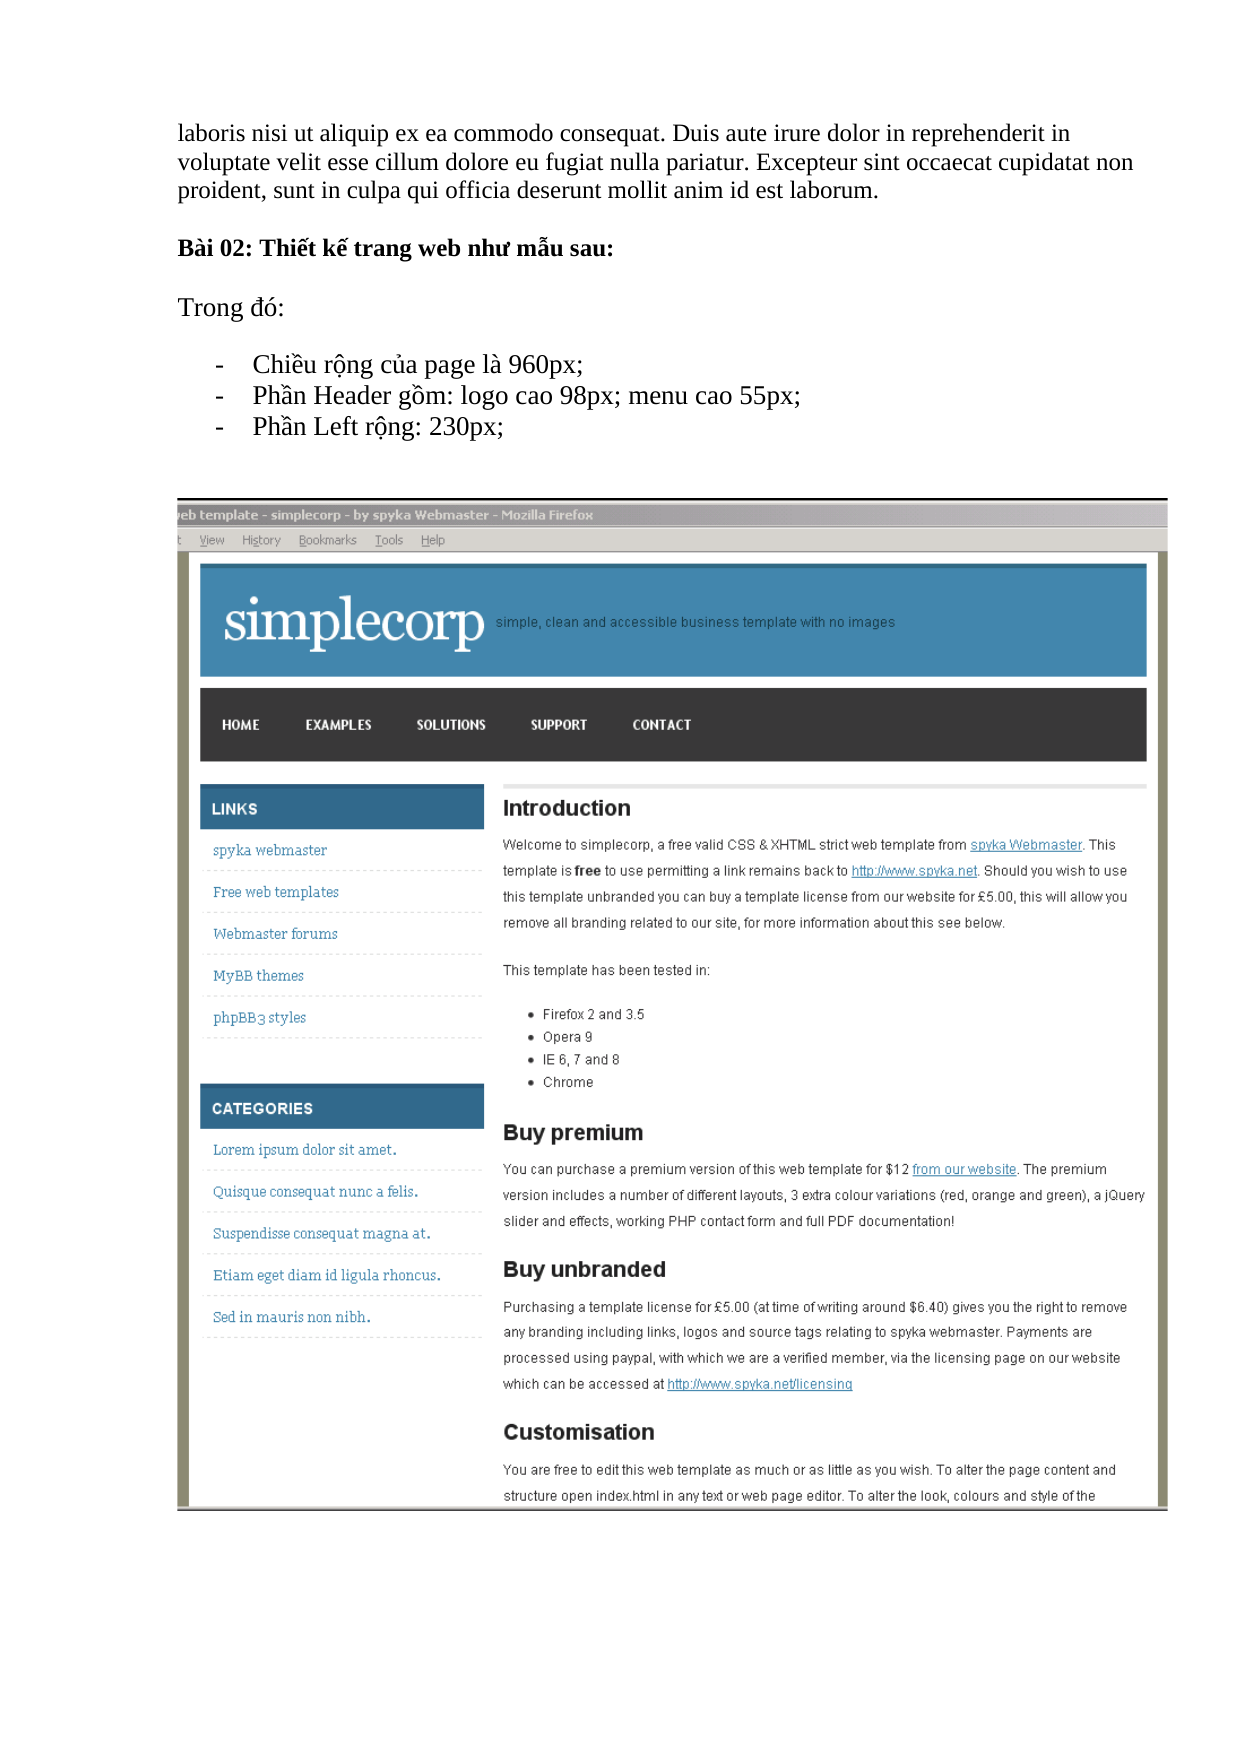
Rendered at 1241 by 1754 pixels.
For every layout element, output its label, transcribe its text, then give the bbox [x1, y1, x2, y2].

list Phần Header gồm: logo cao 98px; menu cao 55px; [215, 379, 1152, 410]
text Bài 02: Thiết kế trang web như mẫu sau: [177, 233, 1152, 262]
list Phần Left rộng: 230px; [215, 410, 1152, 441]
picture [177, 498, 1168, 1511]
list Chiều rộng của page là 960px; [215, 348, 1152, 379]
text Trong đó: [177, 291, 1152, 323]
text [177, 118, 1152, 204]
